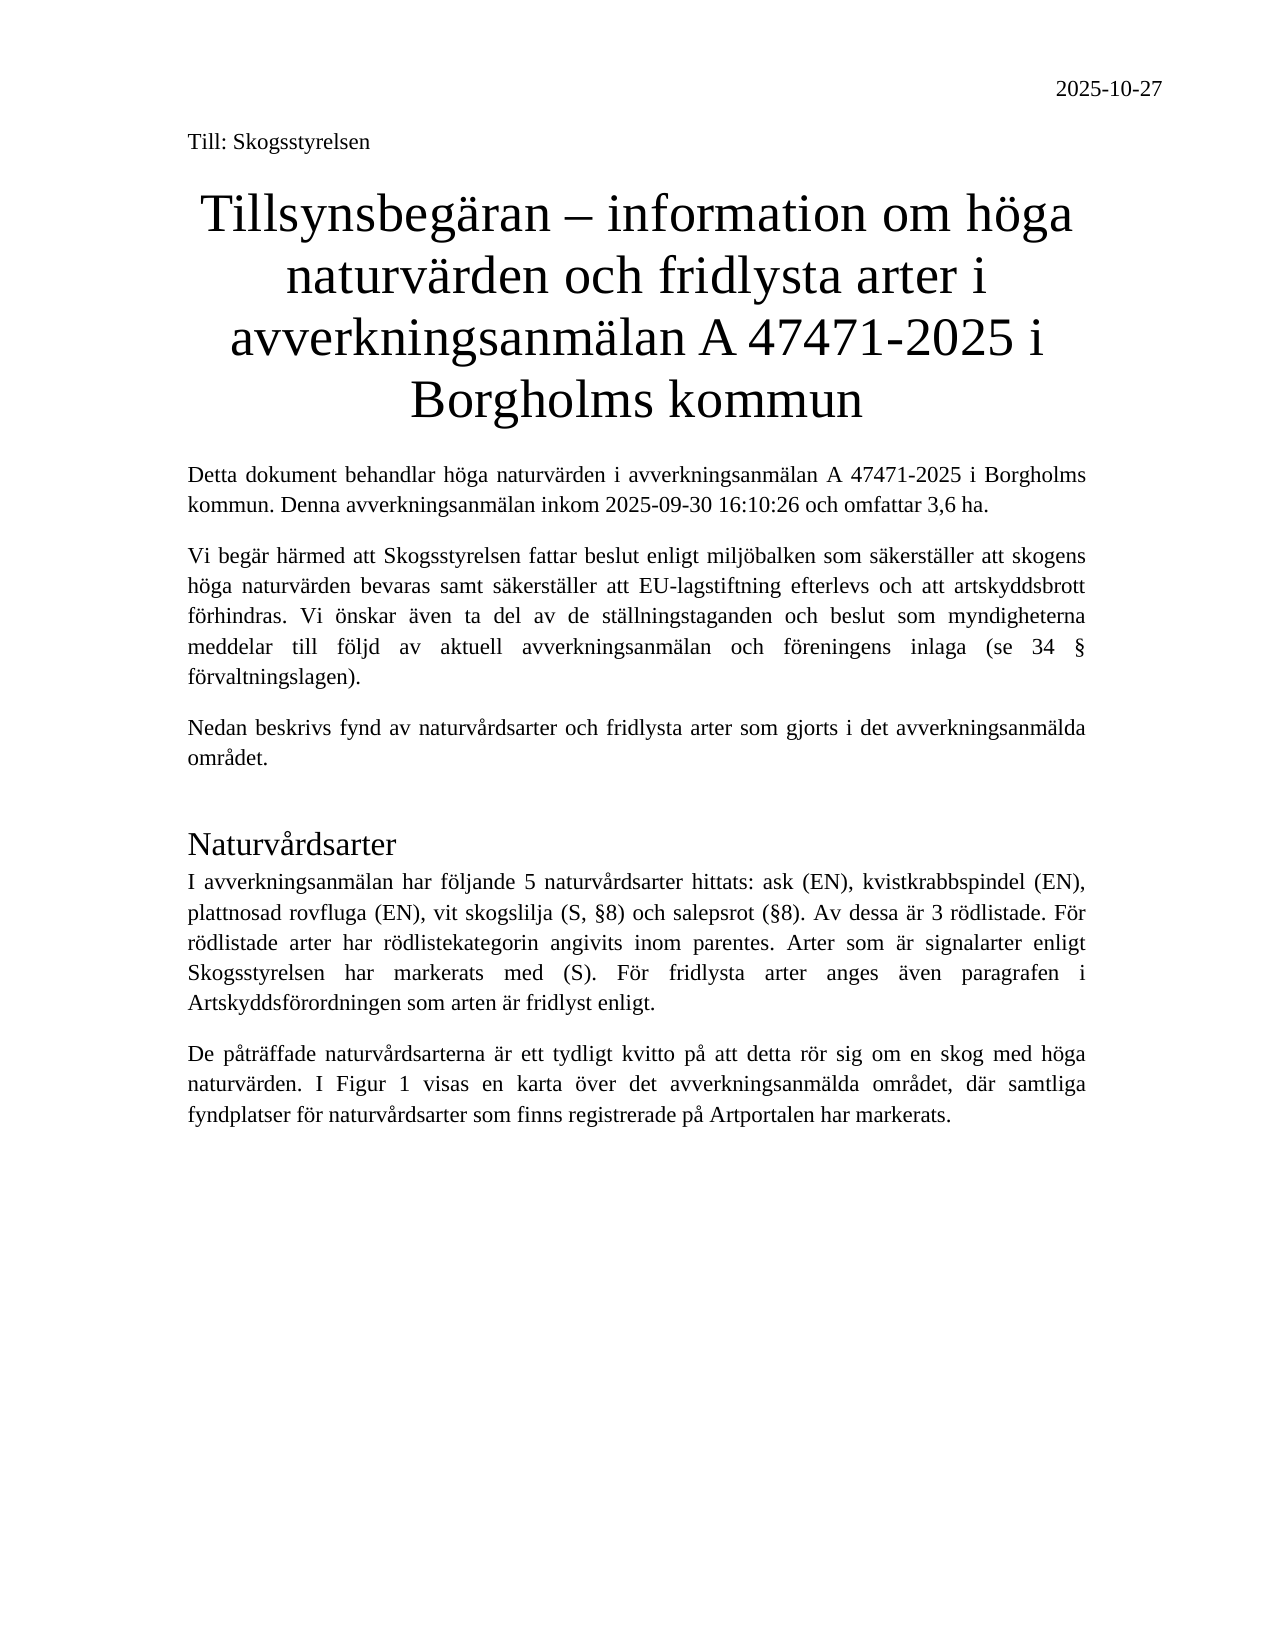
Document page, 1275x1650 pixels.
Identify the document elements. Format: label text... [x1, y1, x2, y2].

subtitle Naturvårdsarter [187, 824, 1087, 863]
text De påträffade naturvårdsarterna är ett tydligt kvitto på att detta rör sig om en skog med höga naturvärden. I Figur 1 visas en karta över det avverkningsanmälda området, där samtliga fyndplatser för naturvårdsarter som finns registrerade på Artportalen har markerats. [187, 1040, 1087, 1127]
title Tillsynsbegäran – information om höga naturvärden och fridlysta arter i avverkningsanmälan A 47471-2025 i Borgholms kommun [187, 180, 1087, 429]
text I avverkningsanmälan har följande 5 naturvårdsarter hittats: ask (EN), kvistkrabbspindel (EN), plattnosad rovfluga (EN), vit skogslilja (S, §8) och salepsrot (§8). Av dessa är 3 rödlistade. För rödlistade arter har rödlistekategorin angivits inom parentes. Arter som är signalarter enligt Skogsstyrelsen har markerats med (S). För fridlysta arter anges även paragrafen i Artskyddsförordningen som arten är fridlyst enligt. [187, 868, 1087, 1016]
text Detta dokument behandlar höga naturvärden i avverkningsanmälan A 47471-2025 i Borgholms kommun. Denna avverkningsanmälan inkom 2025-09-30 16:10:26 och omfattar 3,6 ha. [187, 461, 1087, 517]
text Nedan beskrivs fynd av naturvårdsarter och fridlysta arter som gjorts i det avverkningsanmälda området. [187, 714, 1087, 771]
text Vi begär härmed att Skogsstyrelsen fattar beslut enligt miljöbalken som säkerställer att skogens höga naturvärden bevaras samt säkerställer att EU-lagstiftning efterlevs och att artskyddsbrott förhindras. Vi önskar även ta del av de ställningstaganden och beslut som myndigheterna meddelar till följd av aktuell avverkningsanmälan och föreningens inlaga (se 34 § förvaltningslagen). [187, 542, 1087, 689]
